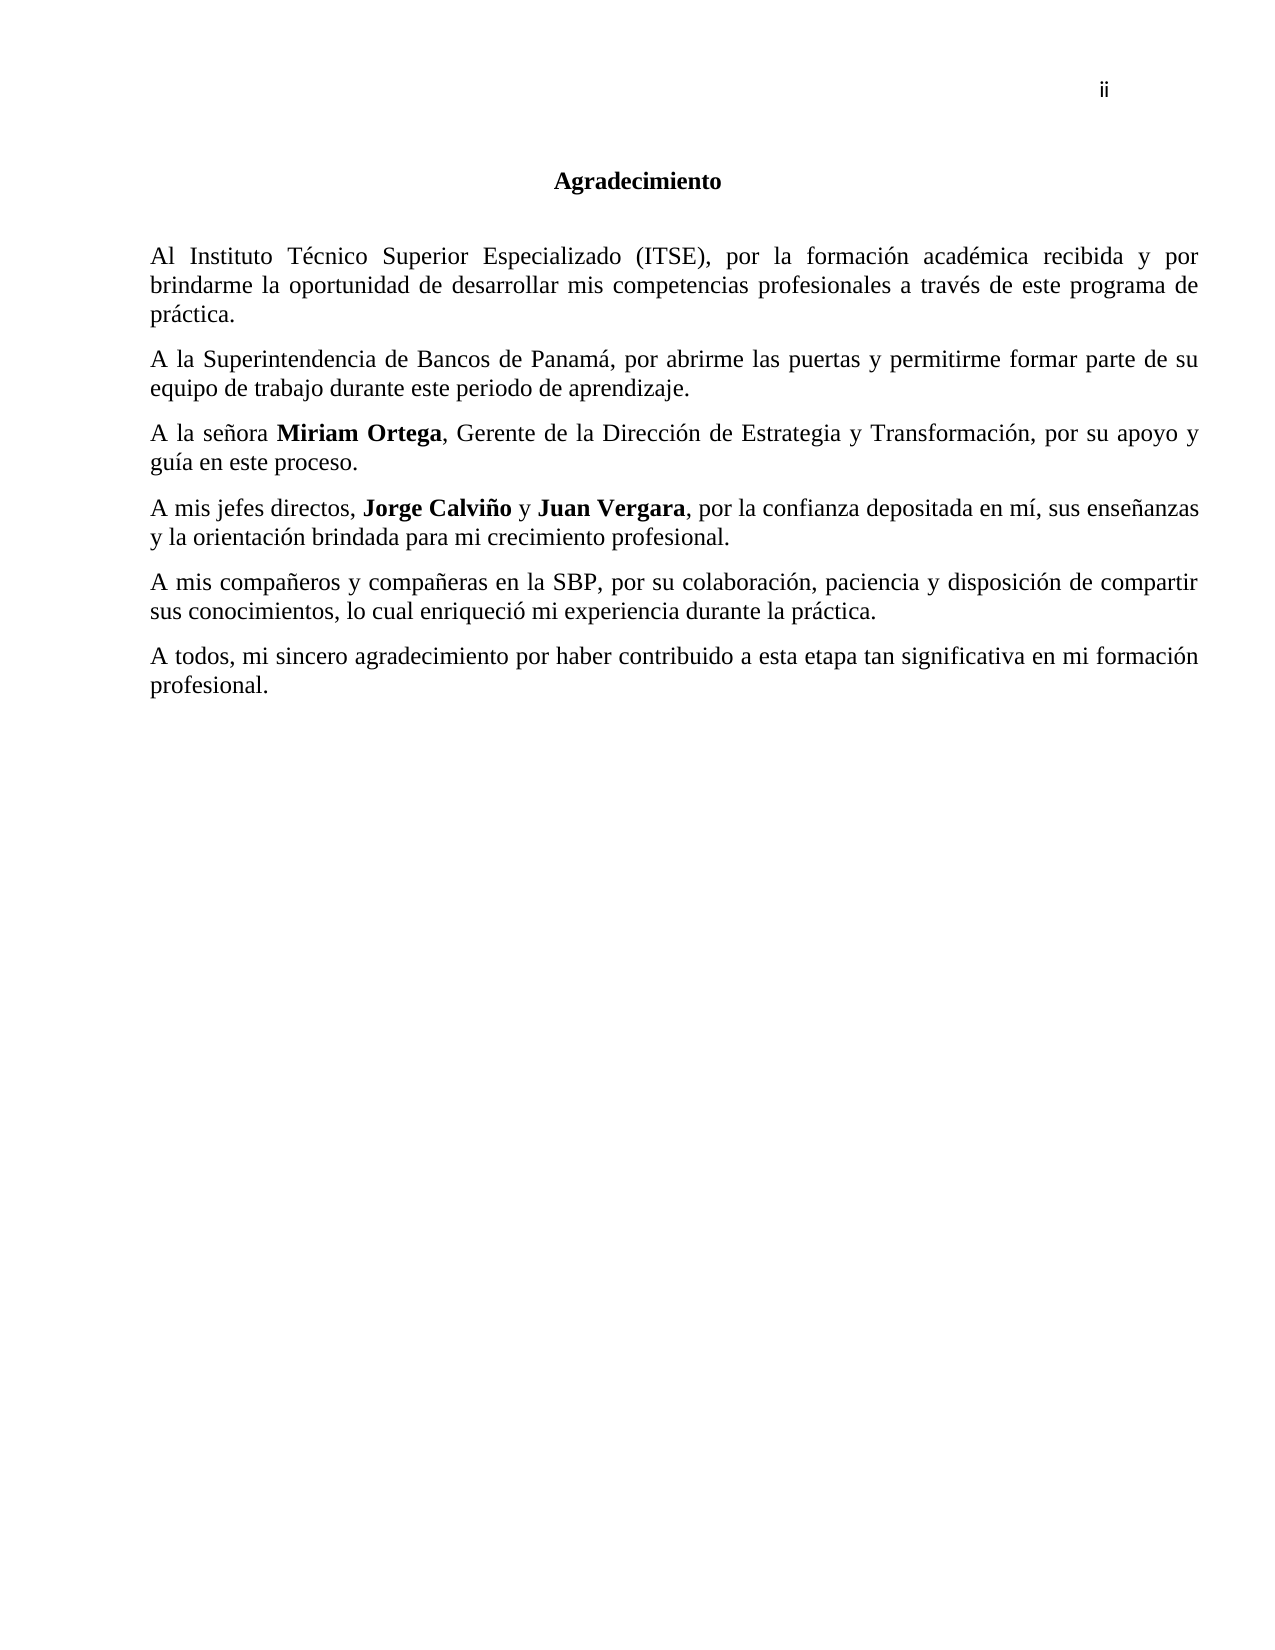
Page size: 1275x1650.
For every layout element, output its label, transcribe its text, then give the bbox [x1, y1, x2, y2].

subtitle Agradecimiento [88, 166, 1187, 194]
text A la señora Miriam Ortega, Gerente de la Dirección de Estrategia y Transformación, por su apoyo y guía en este proceso. [150, 418, 1200, 476]
text A mis compañeros y compañeras en la SBP, por su colaboración, paciencia y disposición de compartir sus conocimientos, lo cual enriqueció mi experiencia durante la práctica. [150, 567, 1200, 624]
text A todos, mi sincero agradecimiento por haber contribuido a esta etapa tan significativa en mi formación profesional. [150, 641, 1200, 699]
text Al Instituto Técnico Superior Especializado (ITSE), por la formación académica recibida y por brindarme la oportunidad de desarrollar mis competencias profesionales a través de este programa de práctica. [150, 241, 1200, 327]
text A mis jefes directos, Jorge Calviño y Juan Vergara, por la confianza depositada en mí, sus enseñanzas y la orientación brindada para mi crecimiento profesional. [150, 493, 1200, 550]
text A la Superintendencia de Bancos de Panamá, por abrirme las puertas y permitirme formar parte de su equipo de trabajo durante este periodo de aprendizaje. [150, 344, 1200, 402]
